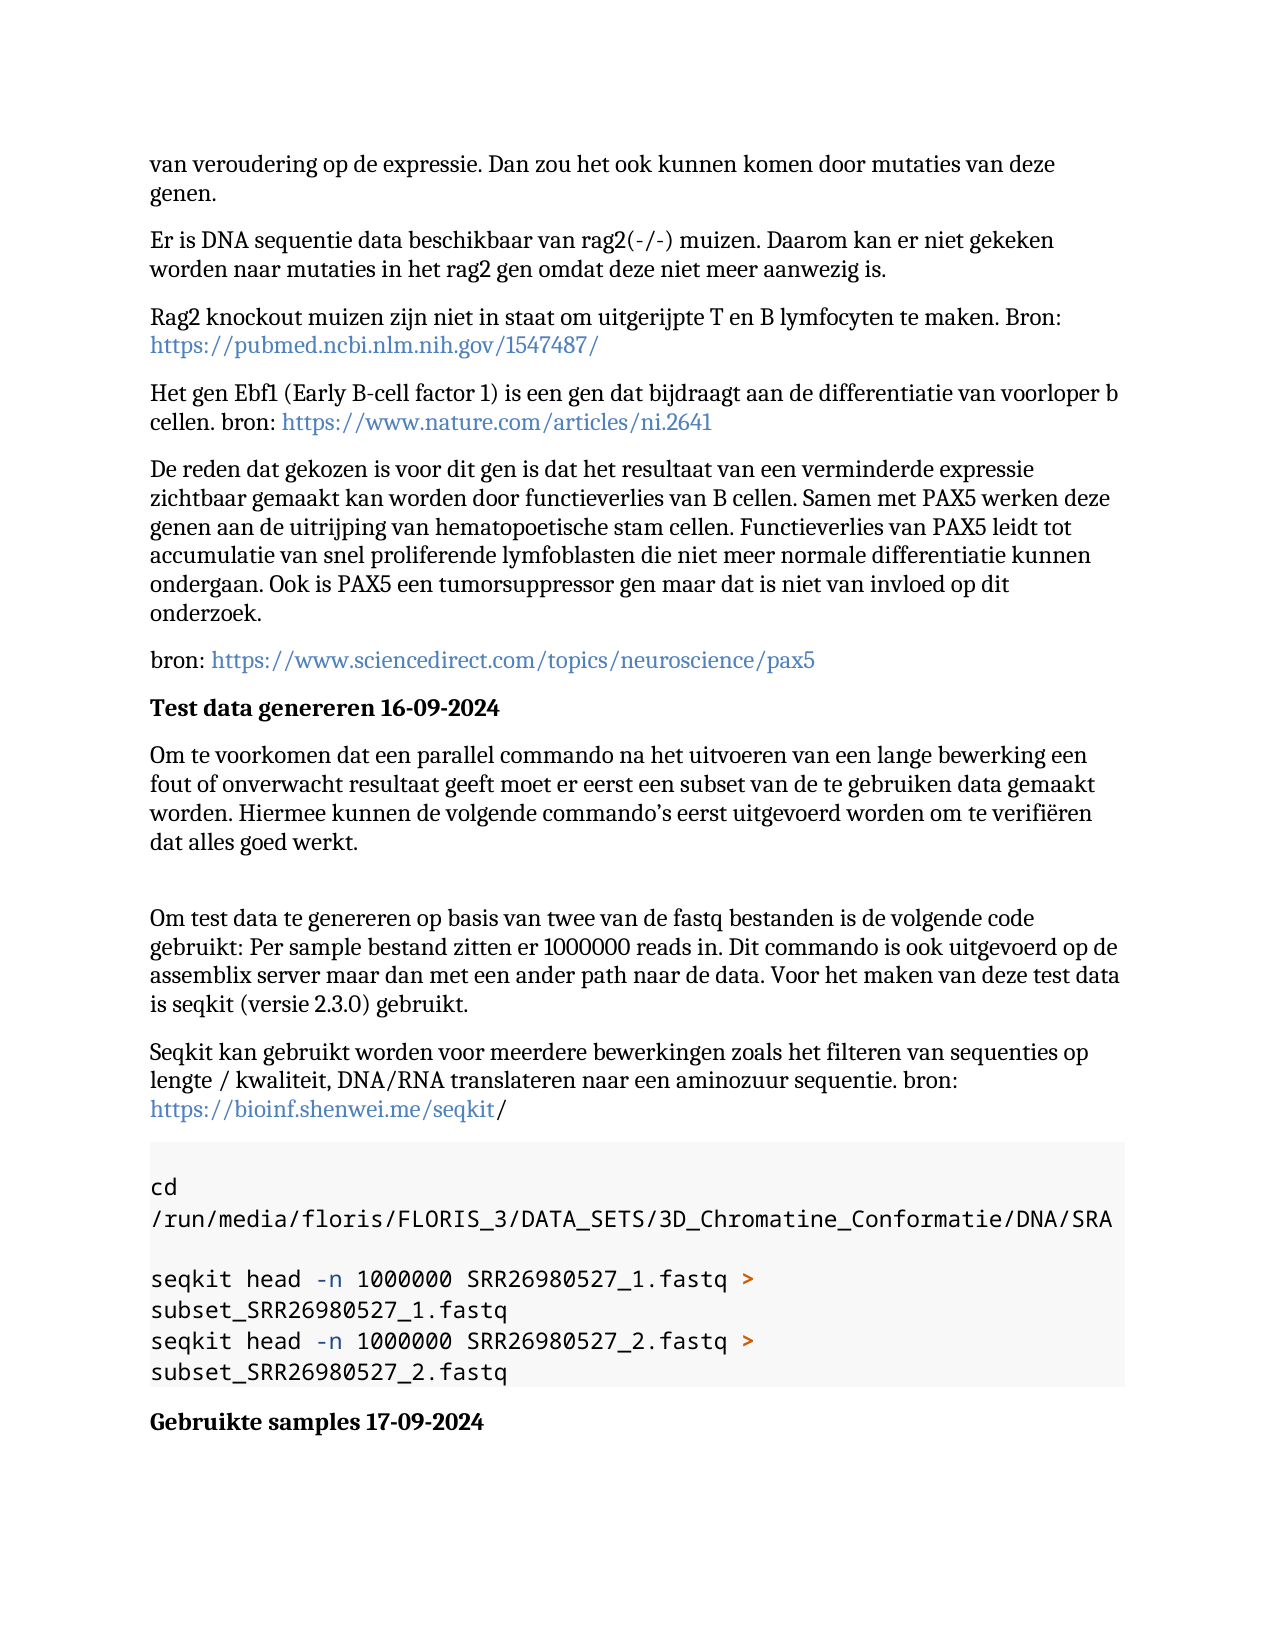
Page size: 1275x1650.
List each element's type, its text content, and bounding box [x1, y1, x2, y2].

text Rag2 knockout muizen zijn niet in staat om uitgerijpte T en B lymfocyten te maken. Bron: https://pubmed.ncbi.nlm.nih.gov/1547487/ [150, 302, 1125, 360]
text Test data genereren 16-09-2024 [150, 694, 1125, 722]
text Seqkit kan gebruikt worden voor meerdere bewerkingen zoals het filteren van sequenties op lengte / kwaliteit, DNA/RNA translateren naar een aminozuur sequentie. bron: https://bioinf.shenwei.me/seqkit/ [150, 1037, 1125, 1124]
text Gebruikte samples 17-09-2024 [150, 1408, 1125, 1437]
text Om test data te genereren op basis van twee van de fastq bestanden is de volgende code gebruikt: Per sample bestand zitten er 1000000 reads in. Dit commando is ook uitgevoerd op de assemblix server maar dan met een ander path naar de data. Voor het maken van deze test data is seqkit (versie 2.3.0) gebruikt. [150, 875, 1125, 1019]
text bron: https://www.sciencedirect.com/topics/neuroscience/pax5 [150, 646, 1125, 675]
text Om te voorkomen dat een parallel commando na het uitvoeren van een lange bewerking een fout of onverwacht resultaat geeft moet er eerst een subset van de te gebruiken data gemaakt worden. Hiermee kunnen de volgende commando’s eerst uitgevoerd worden om te verifiëren dat alles goed werkt. [150, 741, 1125, 856]
text Het gen Ebf1 (Early B-cell factor 1) is een gen dat bijdraagt aan de differentiatie van voorloper b cellen. bron: https://www.nature.com/articles/ni.2641 [150, 379, 1125, 436]
text Er is DNA sequentie data beschikbaar van rag2(-/-) muizen. Daarom kan er niet gekeken worden naar mutaties in het rag2 gen omdat deze niet meer aanwezig is. [150, 226, 1125, 284]
text cd /run/media/floris/FLORIS_3/DATA_SETS/3D_Chromatine_Conformatie/DNA/SRA seqkit head -n 1000000 SRR26980527_1.fastq > subset_SRR26980527_1.fastq seqkit head -n 1000000 SRR26980527_2.fastq > subset_SRR26980527_2.fastq [150, 1142, 1125, 1387]
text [150, 150, 1125, 207]
text De reden dat gekozen is voor dit gen is dat het resultaat van een verminderde expressie zichtbaar gemaakt kan worden door functieverlies van B cellen. Samen met PAX5 werken deze genen aan de uitrijping van hematopoetische stam cellen. Functieverlies van PAX5 leidt tot accumulatie van snel proliferende lymfoblasten die niet meer normale differentiatie kunnen ondergaan. Ook is PAX5 een tumorsuppressor gen maar dat is niet van invloed op dit onderzoek. [150, 455, 1125, 627]
